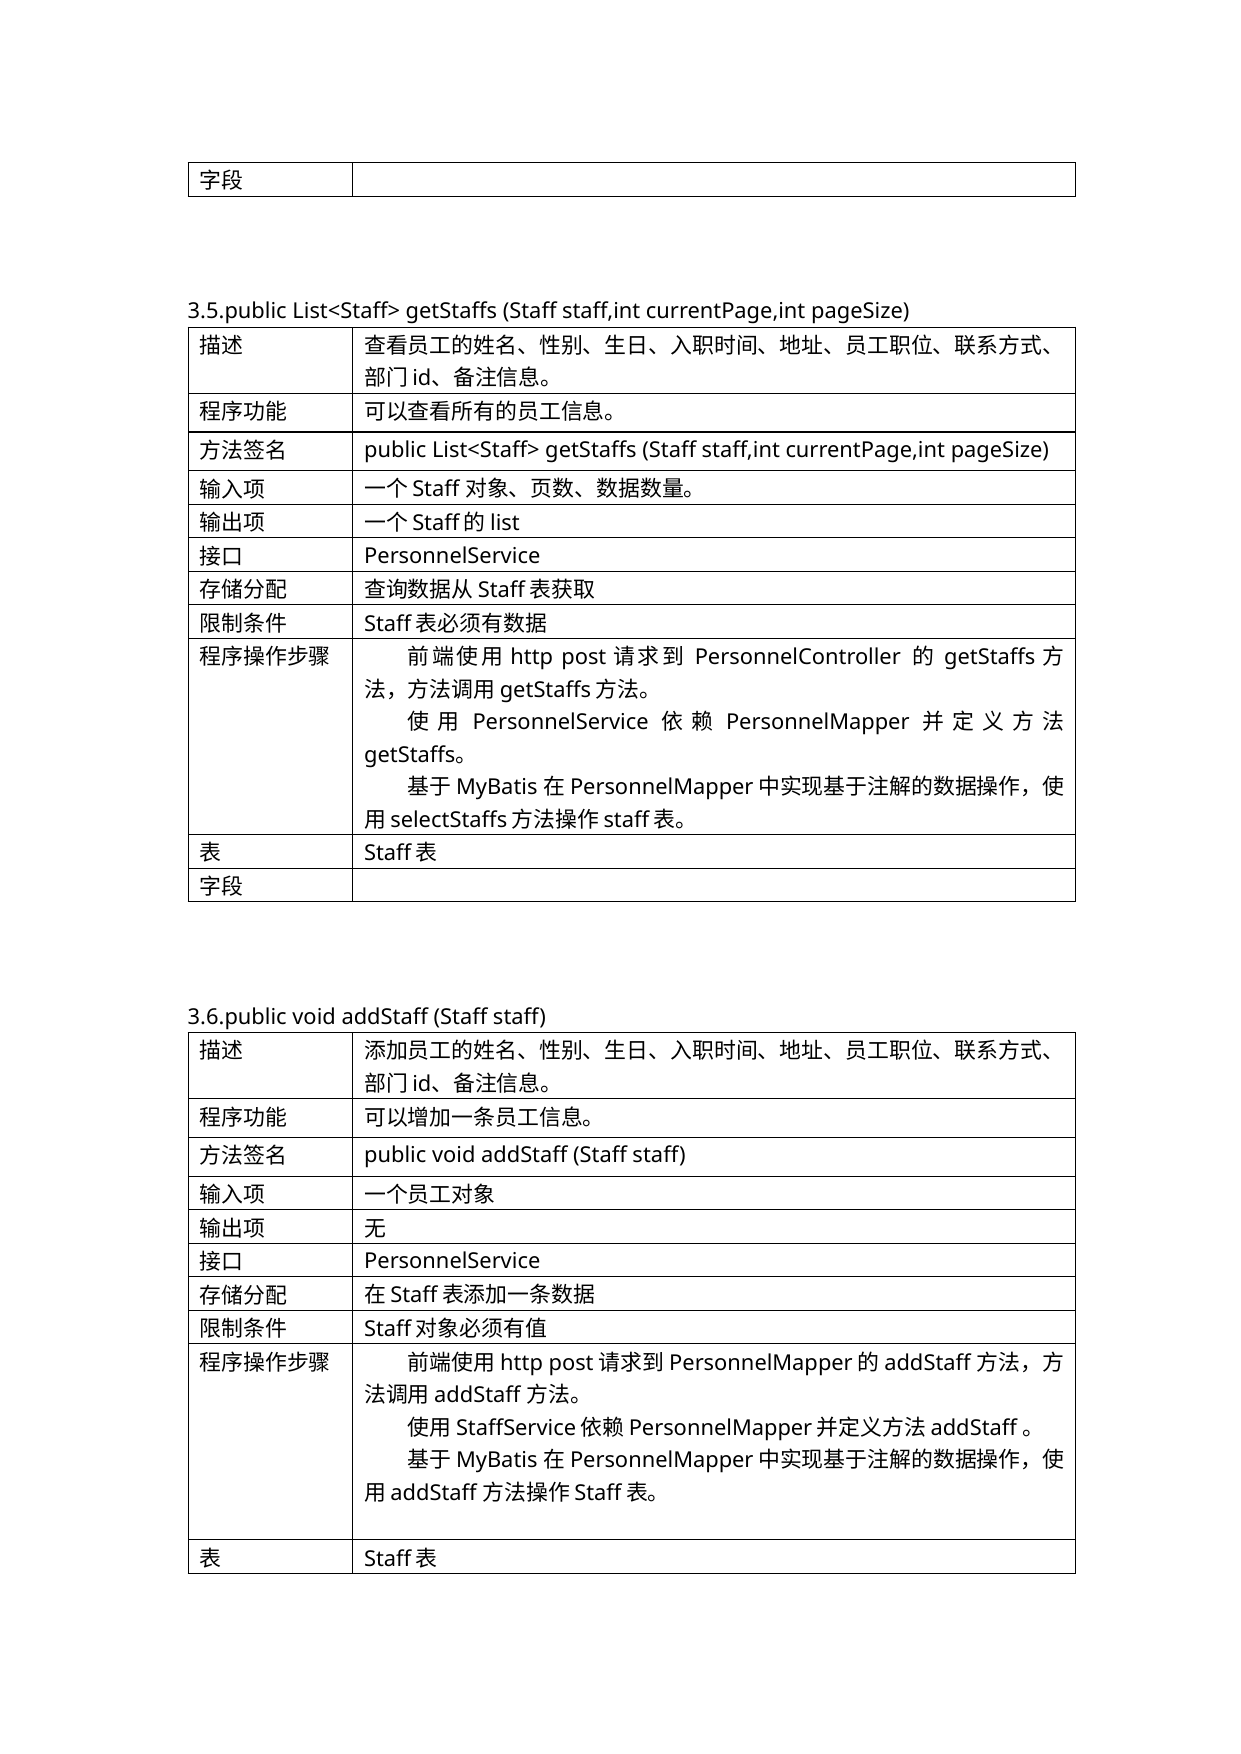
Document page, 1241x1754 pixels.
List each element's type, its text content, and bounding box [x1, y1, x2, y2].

list 3.6.public void addStaff (Staff staff) [187, 999, 1053, 1032]
table_cell Staff表 [353, 1540, 1075, 1573]
table_cell PersonnelService [353, 538, 1075, 571]
table_cell 程序操作步骤 [189, 639, 352, 834]
table_cell [353, 869, 1075, 901]
table_cell 一个Staff 对象、页数、数据数量。 [353, 471, 1075, 504]
table_header 添加员工的姓名、性别、生日、入职时间、地址、员工职位、联系方式、部门id、备注信息。 [353, 1033, 1075, 1098]
table_cell 输入项 [189, 1177, 352, 1209]
table_cell 程序功能 [189, 394, 352, 431]
table_cell 表 [189, 835, 352, 867]
table_cell 前端使用http post请求到 PersonnelMapper的 addStaff 方法，方法调用addStaff 方法。 使用StaffService依赖PersonnelMapper并定义方法addStaff 。 基于MyBatis 在 PersonnelMapper中实现基于注解的数据操作，使用addStaff 方法操作Staff表。 [353, 1344, 1075, 1539]
table_cell 一个员工对象 [353, 1177, 1075, 1209]
table_cell 程序操作步骤 [189, 1344, 352, 1539]
table_cell [353, 163, 1075, 196]
table_cell Staff表必须有数据 [353, 605, 1075, 638]
table_cell 输出项 [189, 1210, 352, 1243]
table_cell 程序功能 [189, 1099, 352, 1137]
table_cell Staff对象必须有值 [353, 1311, 1075, 1343]
table_cell 限制条件 [189, 605, 352, 638]
table_cell 可以增加一条员工信息。 [353, 1099, 1075, 1137]
table_header 描述 [189, 1033, 352, 1098]
table_cell 表 [189, 1540, 352, 1573]
table_cell 前端使用http post请求到 PersonnelController 的 getStaffs方法，方法调用getStaffs方法。 使用PersonnelService依赖PersonnelMapper并定义方法getStaffs。 基于MyBatis 在 PersonnelMapper中实现基于注解的数据操作，使用selectStaffs方法操作staff表。 [353, 639, 1075, 834]
table_cell Staff表 [353, 835, 1075, 867]
table_cell 接口 [189, 538, 352, 571]
table_cell 字段 [189, 869, 352, 901]
table_cell 输出项 [189, 505, 352, 537]
table_cell 在Staff表添加一条数据 [353, 1277, 1075, 1310]
table_cell 可以查看所有的员工信息。 [353, 394, 1075, 431]
table_cell 方法签名 [189, 433, 352, 470]
table_cell 接口 [189, 1244, 352, 1276]
table_cell 无 [353, 1210, 1075, 1243]
table_header 描述 [189, 328, 352, 393]
table_cell 限制条件 [189, 1311, 352, 1343]
table_cell 方法签名 [189, 1138, 352, 1176]
table_cell public void addStaff (Staff staff) [353, 1138, 1075, 1176]
table_cell 存储分配 [189, 572, 352, 604]
table_cell 输入项 [189, 471, 352, 504]
table_cell 查询数据从Staff表获取 [353, 572, 1075, 604]
table_cell public List<Staff> getStaffs (Staff staff,int currentPage,int pageSize) [353, 433, 1075, 470]
table_header 查看员工的姓名、性别、生日、入职时间、地址、员工职位、联系方式、部门id、备注信息。 [353, 328, 1075, 393]
table_cell 一个Staff的list [353, 505, 1075, 537]
table_cell 存储分配 [189, 1277, 352, 1310]
table_cell PersonnelService [353, 1244, 1075, 1276]
table_cell 字段 [189, 163, 352, 196]
list 3.5.public List<Staff> getStaffs (Staff staff,int currentPage,int pageSize) [187, 294, 1053, 327]
